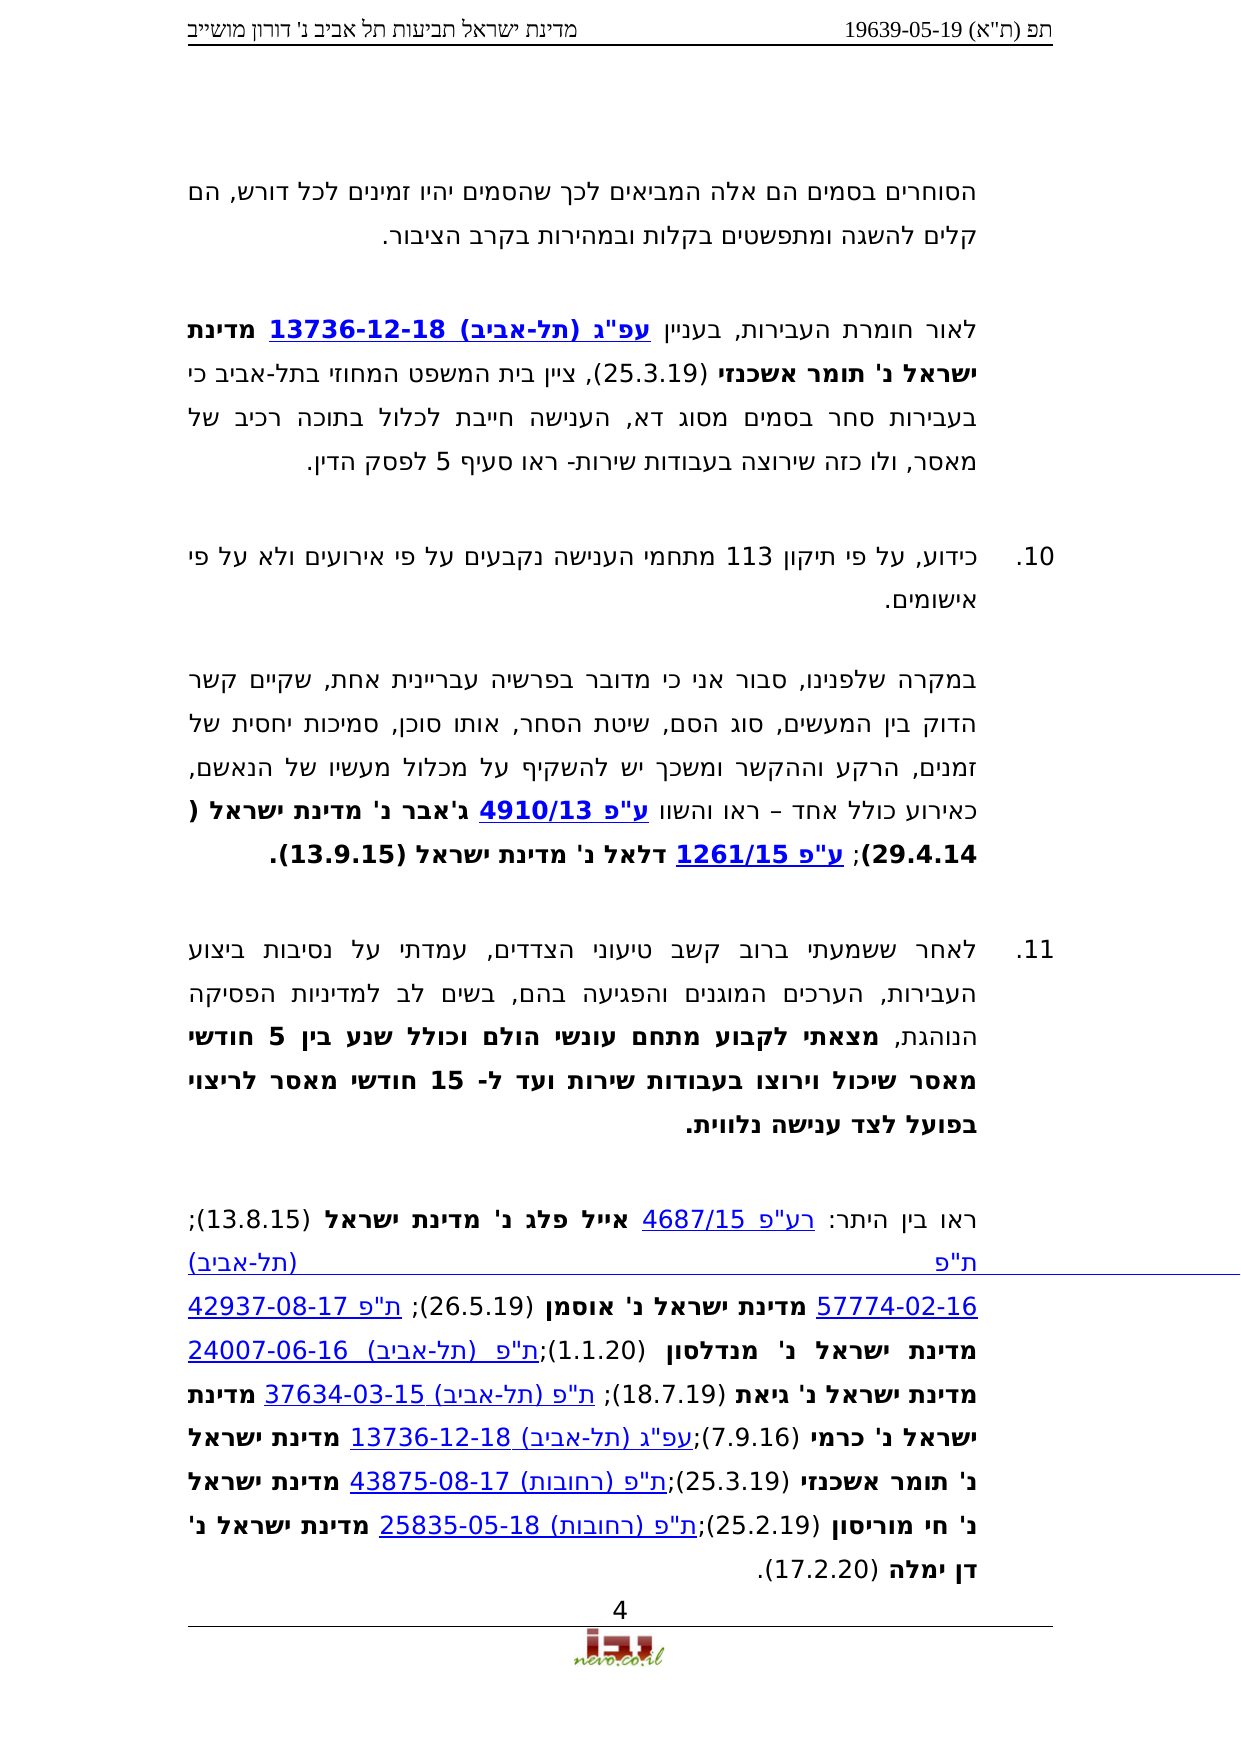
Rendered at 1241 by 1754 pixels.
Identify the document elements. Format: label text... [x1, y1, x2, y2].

picture [574, 1628, 666, 1667]
list לאחר ששמעתי ברוב קשב טיעוני הצדדים, עמדתי על נסיבות ביצוע העבירות, הערכים המוגנים והפגיעה בהם, בשים לב למדיניות הפסיקה הנוהגת, מצאתי לקבוע מתחם עונשי הולם וכולל שנע בין 5 חודשי מאסר שיכול וירוצו בעבודות שירות ועד ל- 15 חודשי מאסר לריצוי בפועל לצד ענישה נלווית. [187, 935, 1015, 1139]
text במקרה שלפנינו, סבור אני כי מדובר בפרשיה עבריינית אחת, שקיים קשר הדוק בין המעשים, סוג הסם, שיטת הסחר, אותו סוכן, סמיכות יחסית של זמנים, הרקע וההקשר ומשכך יש להשקיף על מכלול מעשיו של הנאשם, כאירוע כולל אחד – ראו והשוו ע"פ 4910/13 ג'אבר נ' מדינת ישראל (29.4.14); ע"פ 1261/15 דלאל נ' מדינת ישראל (13.9.15). [187, 665, 978, 869]
text לאור חומרת העבירות, בעניין עפ"ג (תל-אביב) 13736-12-18 מדינת ישראל נ' תומר אשכנזי (25.3.19), ציין בית המשפט המחוזי בתל-אביב כי בעבירות סחר בסמים מסוג דא, הענישה חייבת לכלול בתוכה רכיב של מאסר, ולו כזה שירוצה בעבודות שירות- ראו סעיף 5 לפסק הדין. [187, 316, 978, 476]
list כידוע, על פי תיקון 113 מתחמי הענישה נקבעים על פי אירועים ולא על פי אישומים. [187, 542, 1015, 615]
text ראו בין היתר: רע"פ 4687/15 אייל פלג נ' מדינת ישראל (13.8.15); ת"פ (תל-אביב) 57774-02-16 מדינת ישראל נ' אוסמן (26.5.19); ת"פ 42937-08-17 מדינת ישראל נ' מנדלסון (1.1.20);ת"פ (תל-אביב) 24007-06-16 מדינת ישראל נ' גיאת (18.7.19); ת"פ (תל-אביב) 37634-03-15 מדינת ישראל נ' כרמי (7.9.16);עפ"ג (תל-אביב) 13736-12-18 מדינת ישראל נ' תומר אשכנזי (25.3.19);ת"פ (רחובות) 43875-08-17 מדינת ישראל נ' חי מוריסון (25.2.19);ת"פ (רחובות) 25835-05-18 מדינת ישראל נ' דן ימלה (17.2.20). [187, 1205, 978, 1274]
text הסוחרים בסמים הם אלה המביאים לכך שהסמים יהיו זמינים לכל דורש, הם קלים להשגה ומתפשטים בקלות ובמהירות בקרב הציבור. [187, 177, 978, 250]
text ראו בין היתר: רע"פ 4687/15 אייל פלג נ' מדינת ישראל (13.8.15); ת"פ (תל-אביב) 57774-02-16 מדינת ישראל נ' אוסמן (26.5.19); ת"פ 42937-08-17 מדינת ישראל נ' מנדלסון (1.1.20);ת"פ (תל-אביב) 24007-06-16 מדינת ישראל נ' גיאת (18.7.19); ת"פ (תל-אביב) 37634-03-15 מדינת ישראל נ' כרמי (7.9.16);עפ"ג (תל-אביב) 13736-12-18 מדינת ישראל נ' תומר אשכנזי (25.3.19);ת"פ (רחובות) 43875-08-17 מדינת ישראל נ' חי מוריסון (25.2.19);ת"פ (רחובות) 25835-05-18 מדינת ישראל נ' דן ימלה (17.2.20). [187, 1275, 978, 1584]
